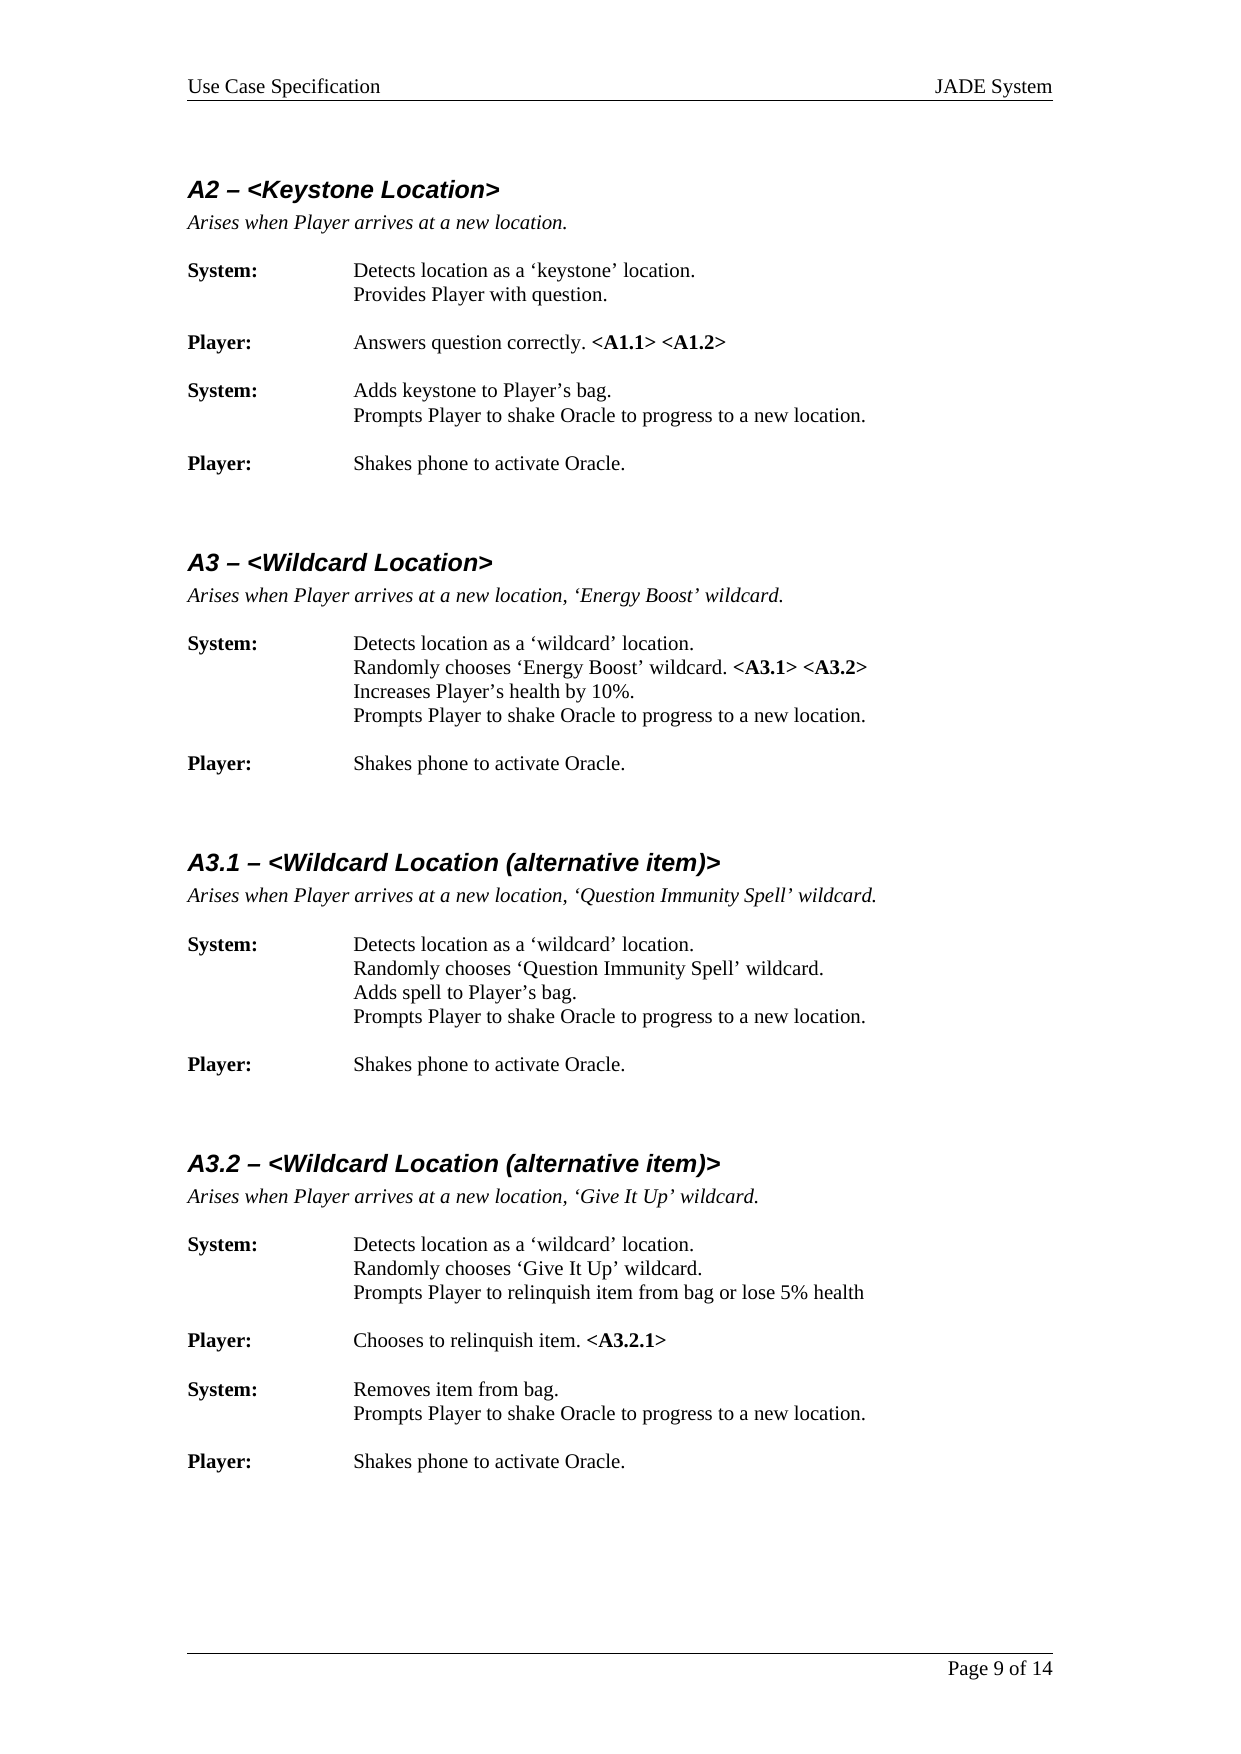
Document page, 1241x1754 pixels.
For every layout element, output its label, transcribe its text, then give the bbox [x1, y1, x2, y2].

table_cell Removes item from bag. Prompts Player to shake Oracle to progress to a new location. [342, 1377, 1064, 1449]
text Arises when Player arrives at a new location, ‘Give It Up’ wildcard. [187, 1184, 1053, 1208]
table_cell Player: [176, 330, 342, 378]
table_cell Chooses to relinquish item. <A3.2.1> [342, 1329, 1064, 1377]
table_header Detects location as a ‘wildcard’ location. Randomly chooses ‘Question Immunity Spell’ wildcard. Adds spell to Player’s bag. Prompts Player to shake Oracle to progress to a new location. [342, 932, 1064, 1052]
table_cell Shakes phone to activate Oracle. [342, 751, 1064, 775]
table_header System: [176, 932, 342, 1052]
table_cell Shakes phone to activate Oracle. [342, 1449, 1064, 1473]
table_header Detects location as a ‘wildcard’ location. Randomly chooses ‘Give It Up’ wildcard. Prompts Player to relinquish item from bag or lose 5% health [342, 1232, 1064, 1328]
table_cell System: [176, 1377, 342, 1449]
table_cell Player: [176, 751, 342, 775]
table_cell Player: [176, 451, 342, 475]
text Arises when Player arrives at a new location. [187, 210, 1053, 234]
subtitle A2 – <Keystone Location> [187, 175, 1053, 204]
table_header System: [176, 631, 342, 751]
table_cell Adds keystone to Player’s bag. Prompts Player to shake Oracle to progress to a new location. [342, 379, 1064, 451]
table_cell Player: [176, 1449, 342, 1473]
subtitle A3.2 – <Wildcard Location (alternative item)> [187, 1149, 1053, 1178]
text Arises when Player arrives at a new location, ‘Question Immunity Spell’ wildcard. [187, 883, 1053, 907]
table_cell Player: [176, 1052, 342, 1076]
text Arises when Player arrives at a new location, ‘Energy Boost’ wildcard. [187, 583, 1053, 607]
subtitle A3.1 – <Wildcard Location (alternative item)> [187, 848, 1053, 877]
subtitle A3 – <Wildcard Location> [187, 548, 1053, 577]
table_header System: [176, 1232, 342, 1328]
table_header System: [176, 258, 342, 330]
table_cell Answers question correctly. <A1.1> <A1.2> [342, 330, 1064, 378]
table_header Detects location as a ‘keystone’ location. Provides Player with question. [342, 258, 1064, 330]
table_cell Player: [176, 1329, 342, 1377]
table_header Detects location as a ‘wildcard’ location. Randomly chooses ‘Energy Boost’ wildcard. <A3.1> <A3.2> Increases Player’s health by 10%. Prompts Player to shake Oracle to progress to a new location. [342, 631, 1064, 751]
table_cell Shakes phone to activate Oracle. [342, 451, 1064, 475]
table_cell System: [176, 379, 342, 451]
table_cell Shakes phone to activate Oracle. [342, 1052, 1064, 1076]
